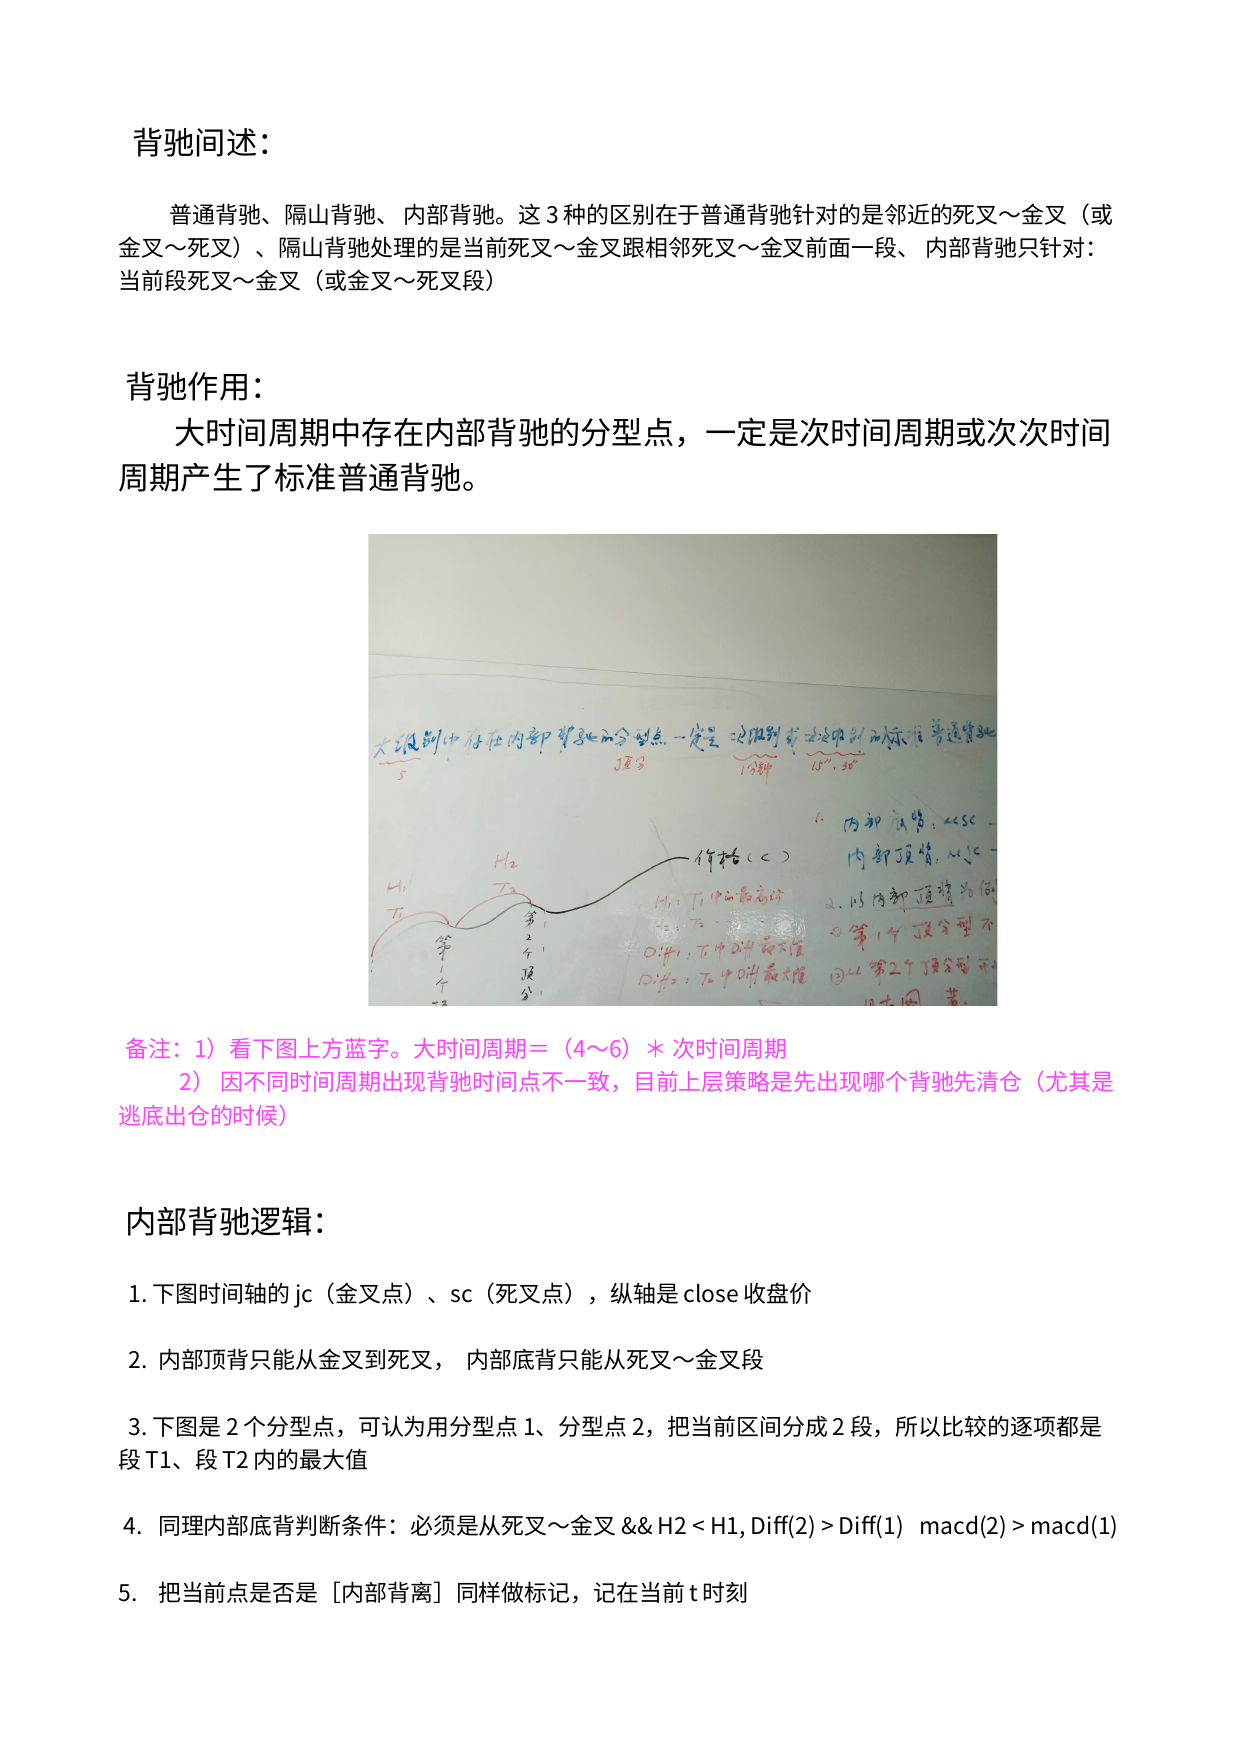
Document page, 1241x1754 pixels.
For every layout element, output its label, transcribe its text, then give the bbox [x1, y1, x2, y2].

picture [368, 534, 998, 1006]
text 2） 因不同时间周期出现背驰时间点不一致，目前上层策略是先出现哪个背驰先清仓（尤其是 逃底出仓的时候） [118, 1064, 1122, 1131]
text 5. 把当前点是否是［内部背离］同样做标记，记在当前t时刻 [118, 1575, 1122, 1608]
text 背驰作用： [118, 363, 1122, 408]
text 背驰间述： [118, 118, 1122, 163]
text 2. 内部顶背只能从金叉到死叉， 内部底背只能从死叉～金叉段 [118, 1342, 1122, 1408]
text 4. 同理内部底背判断条件：必须是从死叉～金叉 && H2 < H1, Diff(2) > Diff(1) macd(2) > macd(1) [118, 1508, 1122, 1541]
text 1. 下图时间轴的jc（金叉点）、sc（死叉点），纵轴是close收盘价 [118, 1276, 1122, 1309]
text 普通背驰、隔山背驰、 内部背驰。这3种的区别在于普通背驰针对的是邻近的死叉～金叉（或金叉～死叉）、隔山背驰处理的是当前死叉～金叉跟相邻死叉～金叉前面一段、 内部背驰只针对：当前段死叉～金叉（或金叉～死叉段） [118, 197, 1122, 296]
text 大时间周期中存在内部背驰的分型点，一定是次时间周期或次次时间周期产生了标准普通背驰。 [118, 408, 1122, 498]
text 3. 下图是2个分型点，可认为用分型点1、分型点2，把当前区间分成2段，所以比较的逐项都是段T1、段T2内的最大值 [118, 1408, 1122, 1475]
text 内部背驰逻辑： [118, 1197, 1122, 1242]
